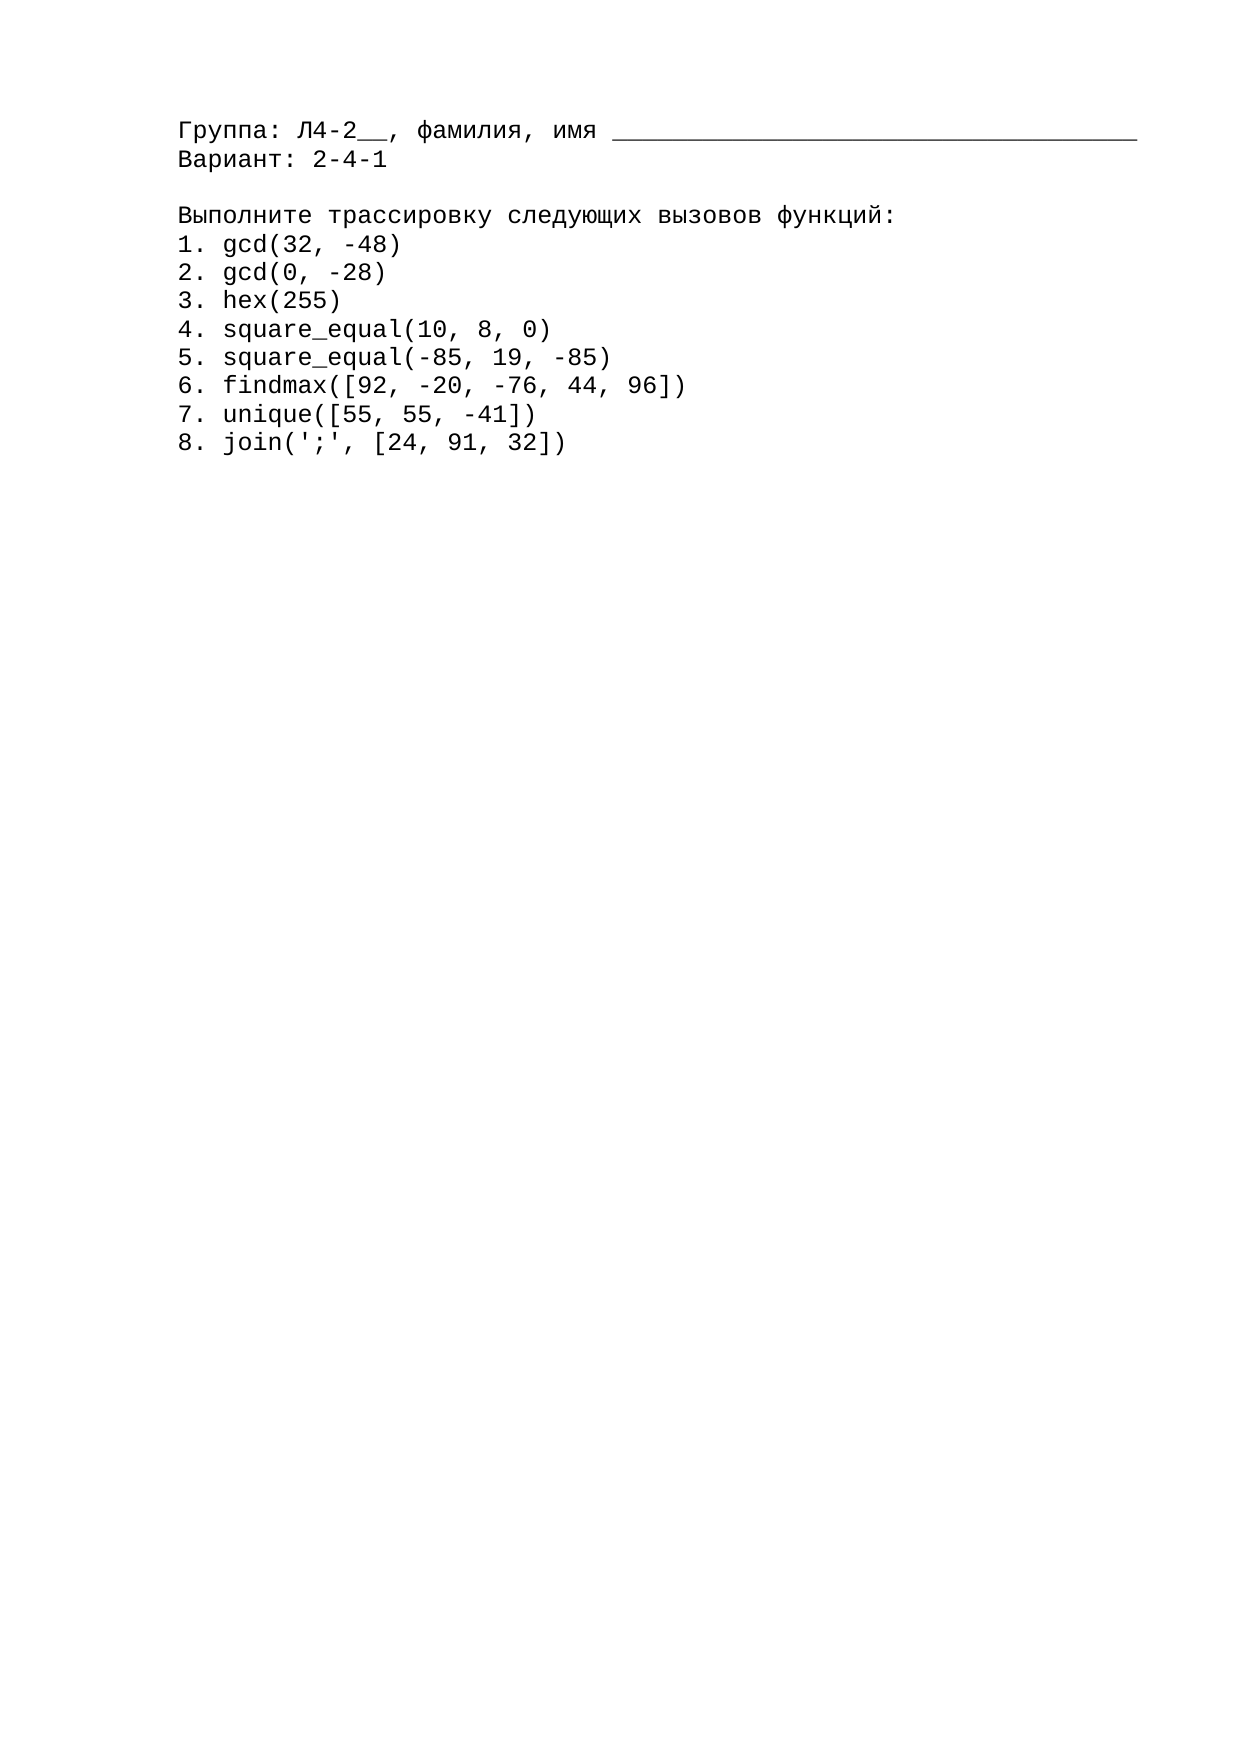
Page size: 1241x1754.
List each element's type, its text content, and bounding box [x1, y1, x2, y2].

text 6. findmax([92, -20, -76, 44, 96]) [177, 373, 1152, 401]
text 7. unique([55, 55, -41]) [177, 401, 1152, 430]
text 1. gcd(32, -48) [177, 231, 1152, 260]
text 8. join(';', [24, 91, 32]) [177, 430, 1152, 458]
text 3. hex(255) [177, 288, 1152, 316]
text 5. square_equal(-85, 19, -85) [177, 345, 1152, 373]
text 4. square_equal(10, 8, 0) [177, 316, 1152, 345]
text Вариант: 2-4-1 [177, 146, 1152, 175]
text Выполните трассировку следующих вызовов функций: [177, 203, 1152, 231]
text 2. gcd(0, -28) [177, 260, 1152, 288]
text Группа: Л4-2__, фамилия, имя ___________________________________ [177, 118, 1152, 146]
